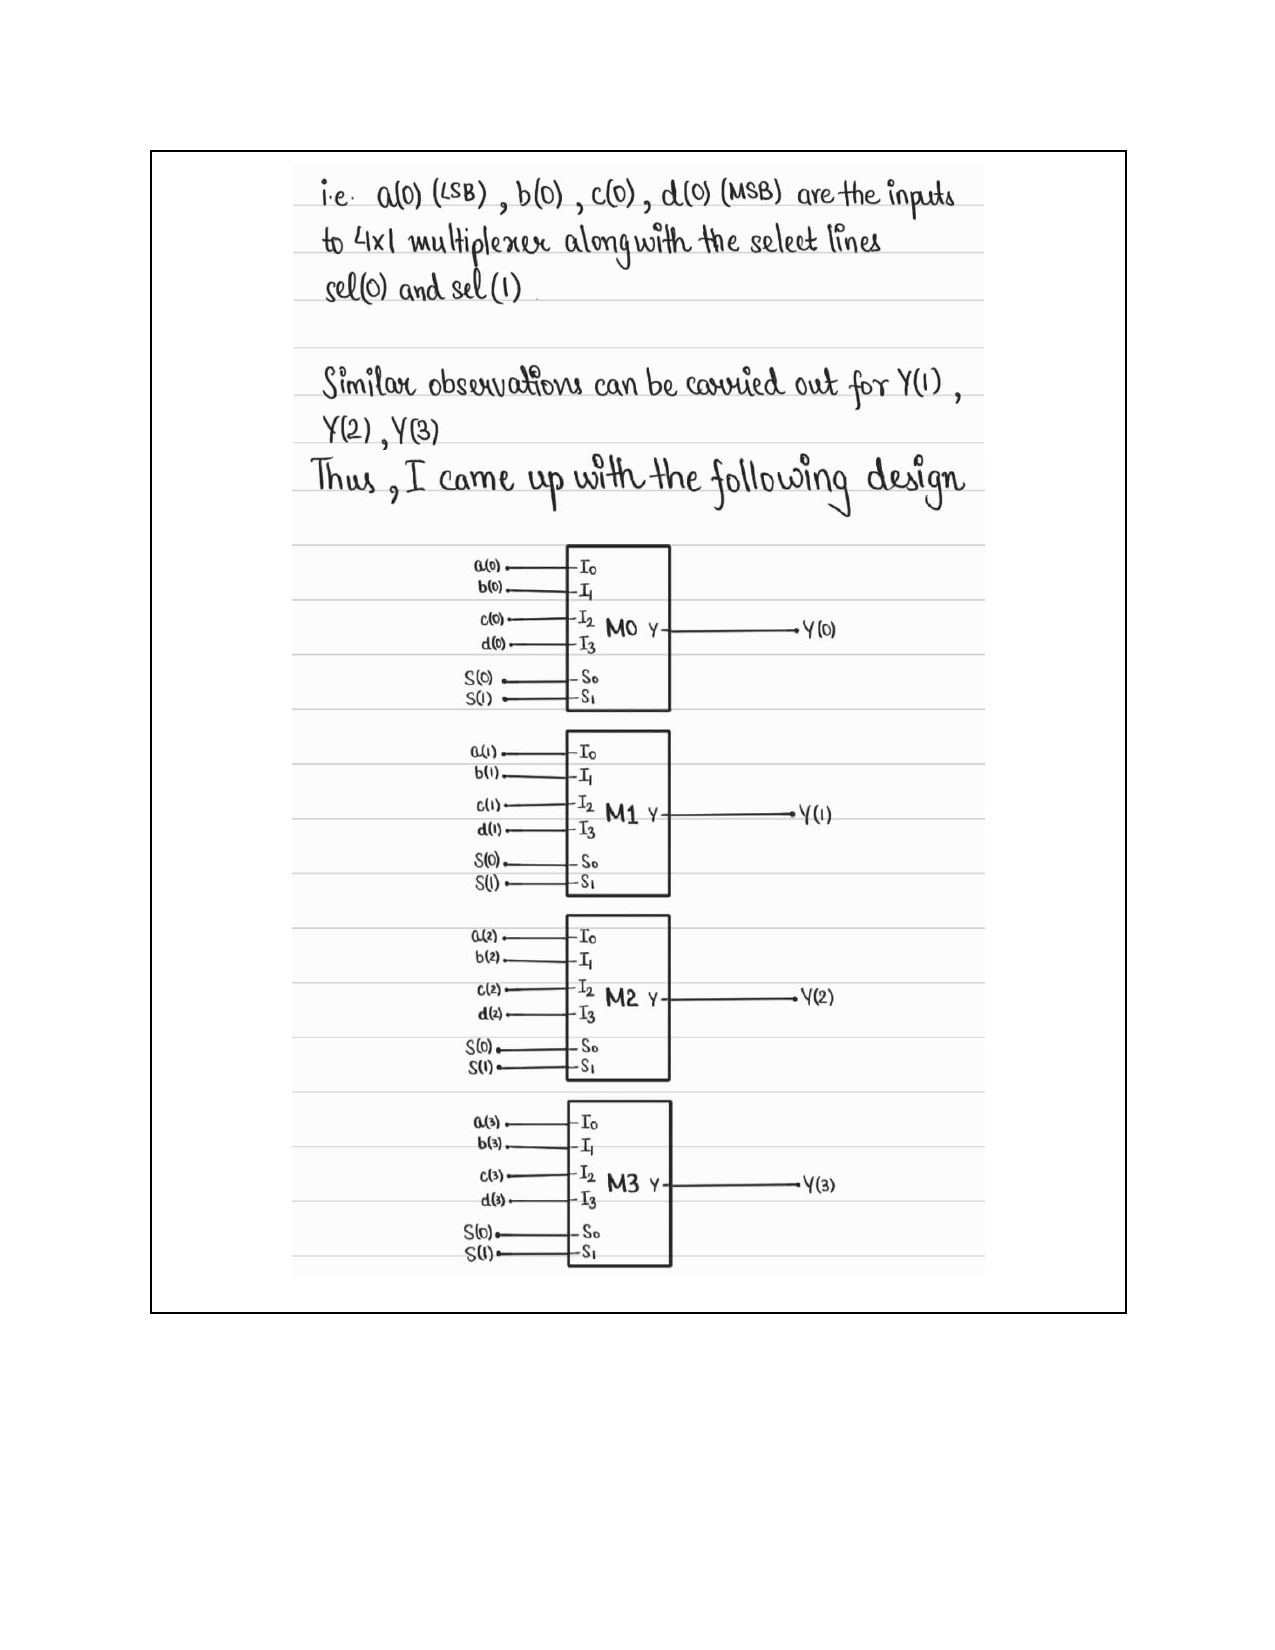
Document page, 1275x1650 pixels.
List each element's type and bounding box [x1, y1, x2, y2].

picture [292, 162, 985, 1278]
table_header [152, 152, 1125, 1312]
